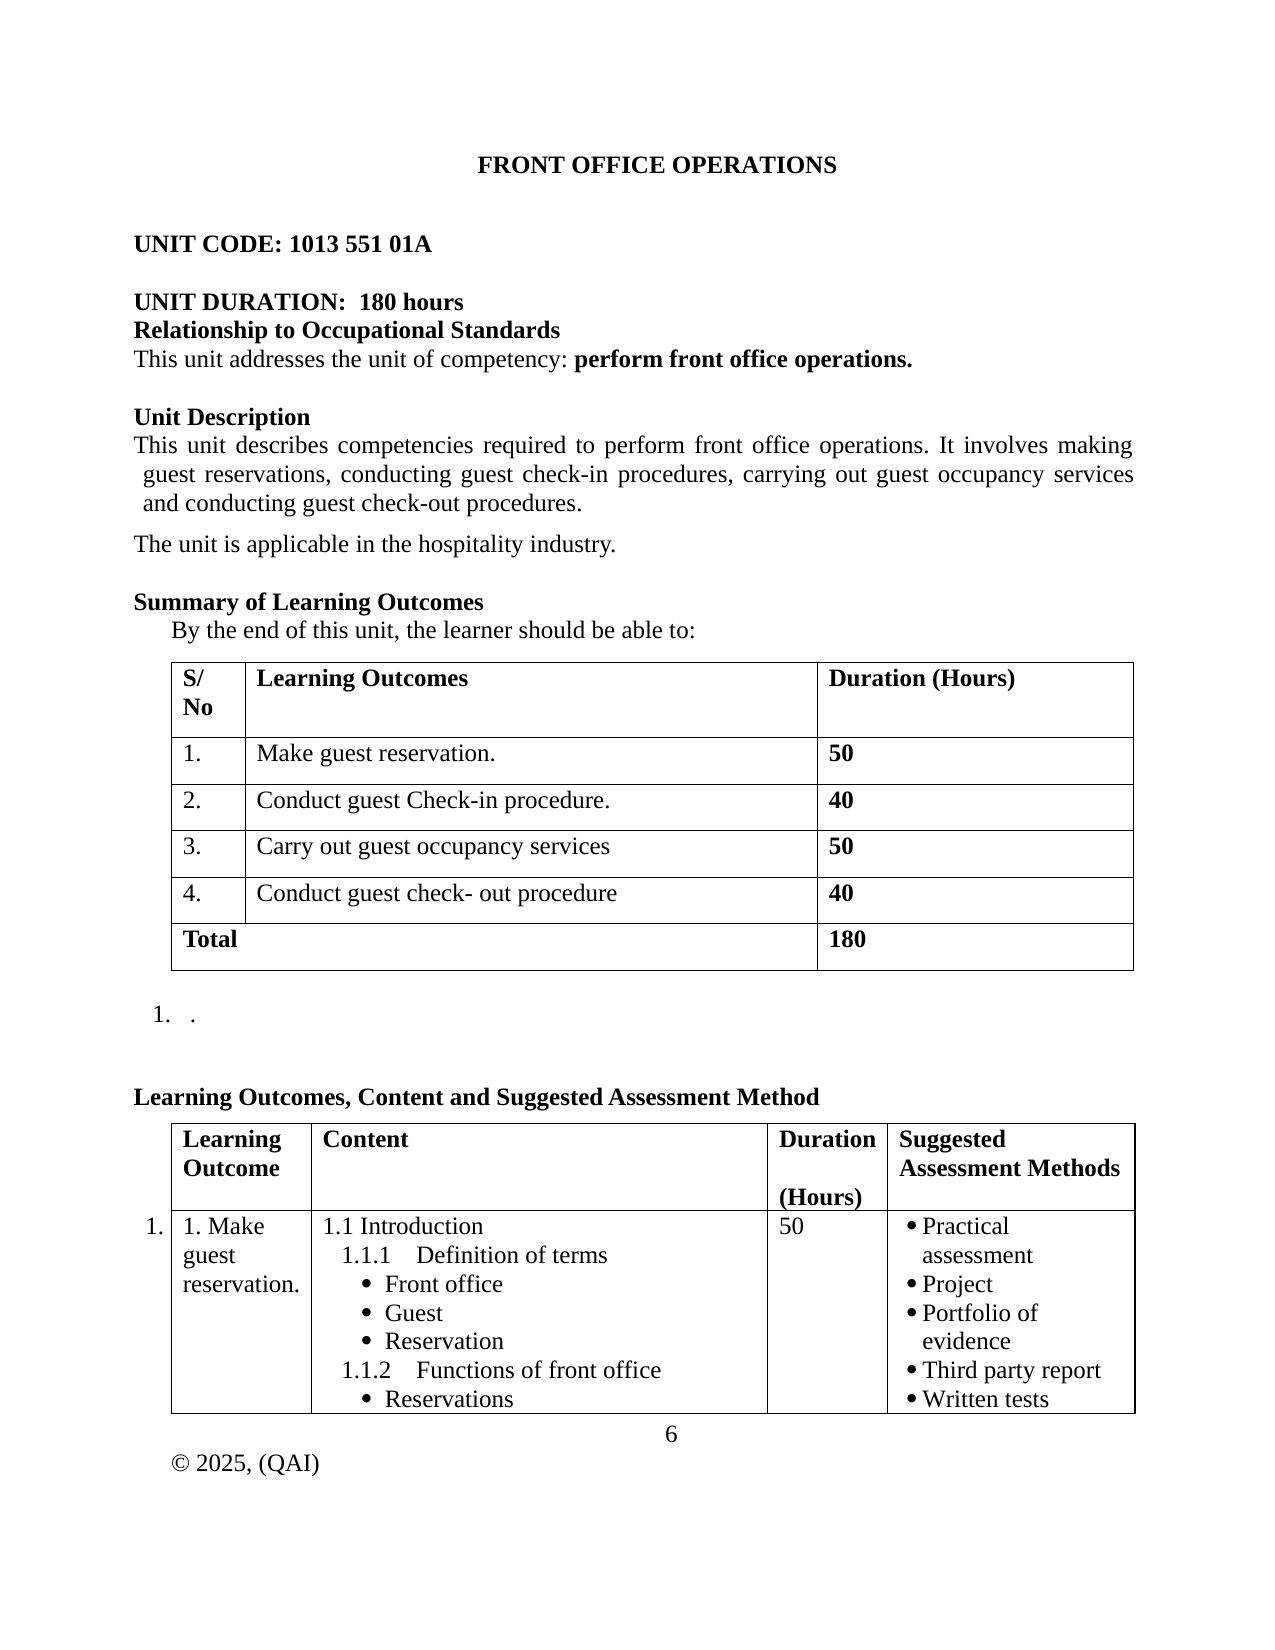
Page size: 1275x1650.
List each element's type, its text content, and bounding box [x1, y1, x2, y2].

table_cell 50 [818, 738, 1133, 784]
table_header Content [312, 1124, 767, 1210]
table_cell 50 [818, 831, 1133, 877]
text Unit Description [133, 402, 1134, 431]
table_cell Make guest reservation. [246, 738, 817, 784]
text This unit addresses the unit of competency: perform front office operations. [133, 344, 1134, 373]
table_header S/No [172, 663, 245, 737]
table_cell Total [172, 924, 817, 969]
table_cell Conduct guest Check-in procedure. [246, 785, 817, 830]
text Learning Outcomes, Content and Suggested Assessment Method [133, 1082, 1134, 1111]
table_cell 180 [818, 924, 1133, 969]
subtitle FRONT OFFICE OPERATIONS [180, 150, 1134, 179]
table_header Learning Outcomes [246, 663, 817, 737]
table_header Duration (Hours) [818, 663, 1133, 737]
table_header Duration (Hours) [768, 1124, 887, 1210]
text By the end of this unit, the learner should be able to: [171, 616, 1134, 644]
table_header Learning Outcome [172, 1124, 311, 1210]
text Summary of Learning Outcomes [133, 587, 1134, 616]
text The unit is applicable in the hospitality industry. [133, 529, 1134, 558]
table_cell 3. [172, 831, 245, 877]
table_cell 4. [172, 878, 245, 923]
table_cell 1. Make guest reservation. [172, 1211, 311, 1413]
table_cell 50 [768, 1211, 887, 1413]
table_cell 2. [172, 785, 245, 830]
table_cell 40 [818, 785, 1133, 830]
list . [152, 999, 1134, 1028]
table_cell 40 [818, 878, 1133, 923]
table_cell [888, 1211, 1134, 1413]
table_cell 1. [172, 738, 245, 784]
text This unit describes competencies required to perform front office operations. It involves making guest reservations, conducting guest check-in procedures, carrying out guest occupancy services and conducting guest check-out procedures. [133, 431, 1134, 517]
text Relationship to Occupational Standards [133, 316, 1134, 344]
text UNIT DURATION: 180 hours [133, 287, 1134, 316]
table_header Suggested Assessment Methods [888, 1124, 1134, 1210]
table_cell Conduct guest check- out procedure [246, 878, 817, 923]
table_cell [312, 1211, 767, 1413]
text UNIT CODE: 1013 551 01A [133, 229, 1134, 258]
table_cell Carry out guest occupancy services [246, 831, 817, 877]
